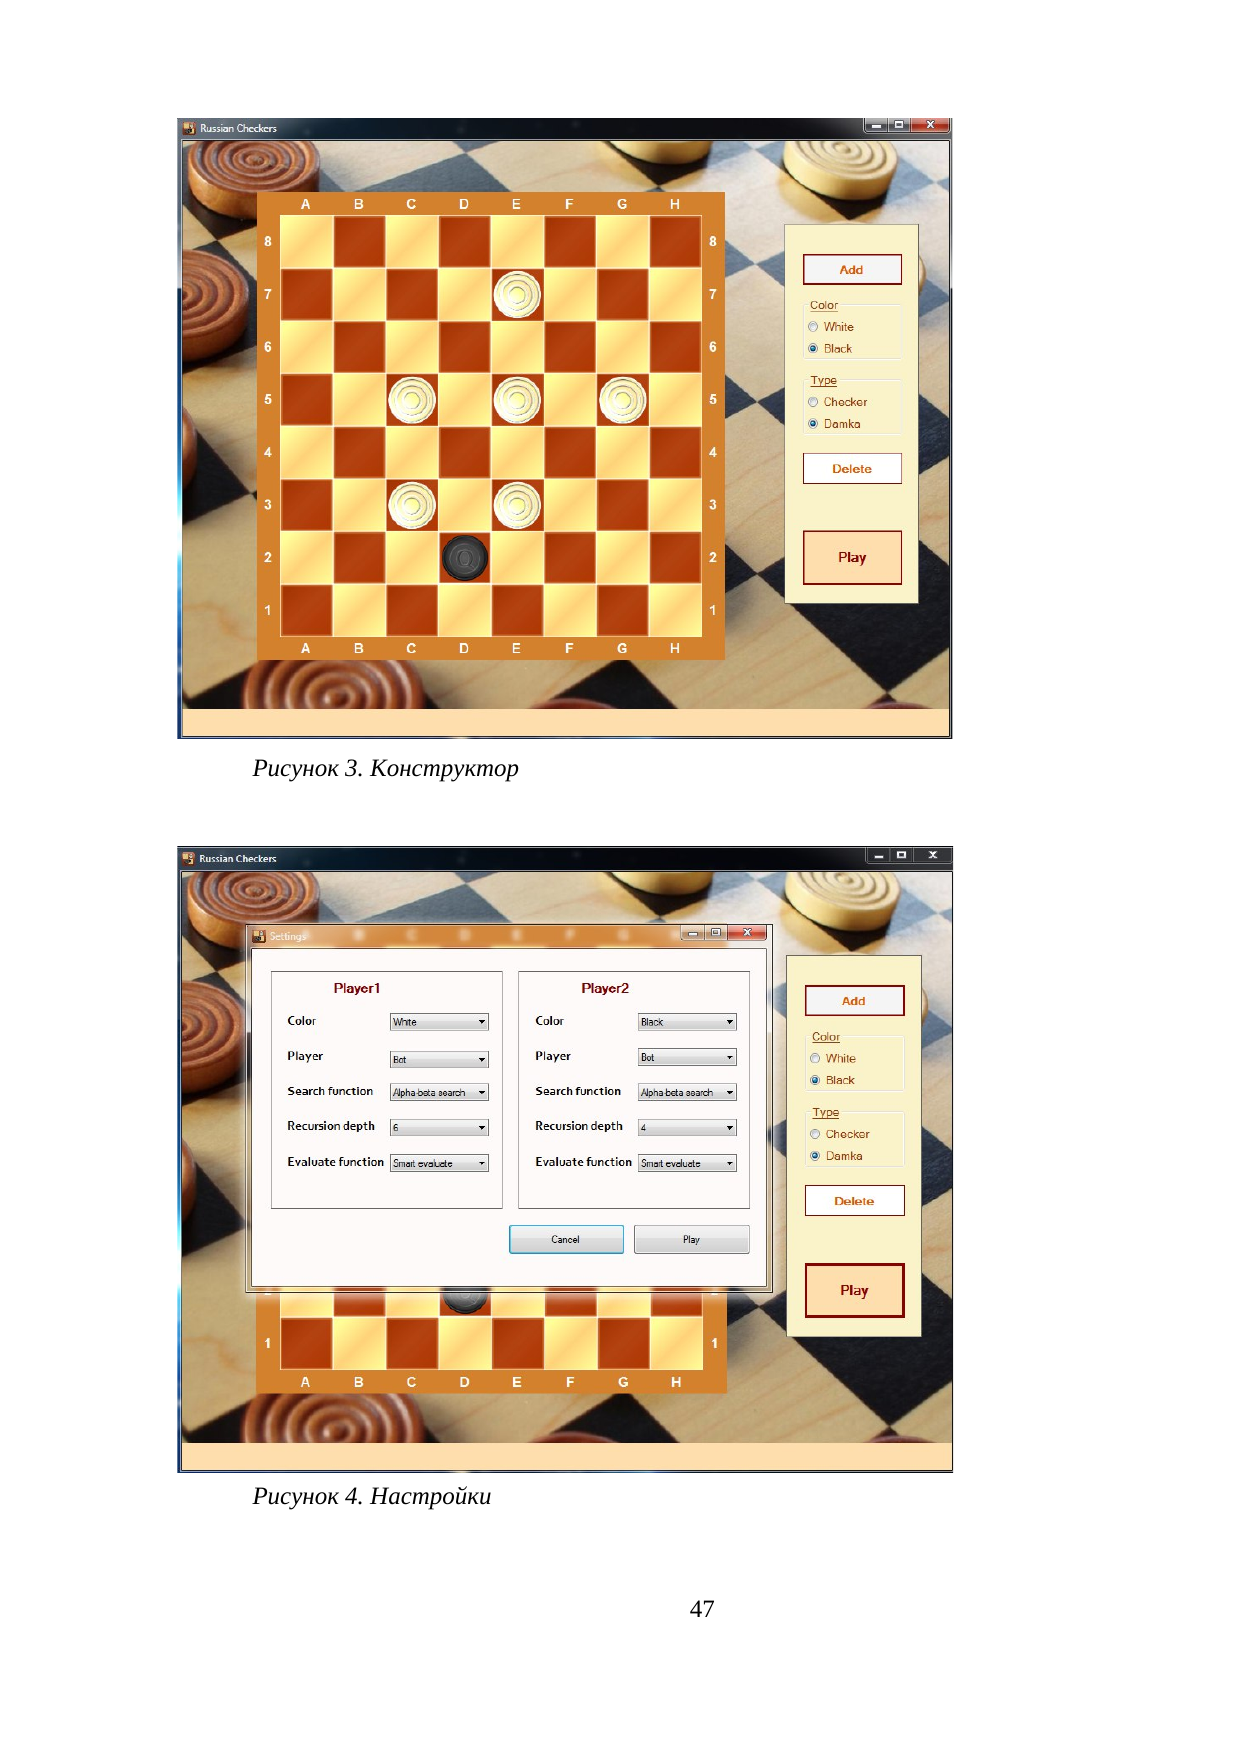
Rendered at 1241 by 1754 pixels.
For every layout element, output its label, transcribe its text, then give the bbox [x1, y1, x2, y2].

picture [177, 118, 953, 739]
picture [177, 846, 954, 1473]
text Рисунок 3. Конструктор [177, 753, 1152, 782]
text Рисунок 4. Настройки [177, 1481, 1152, 1510]
